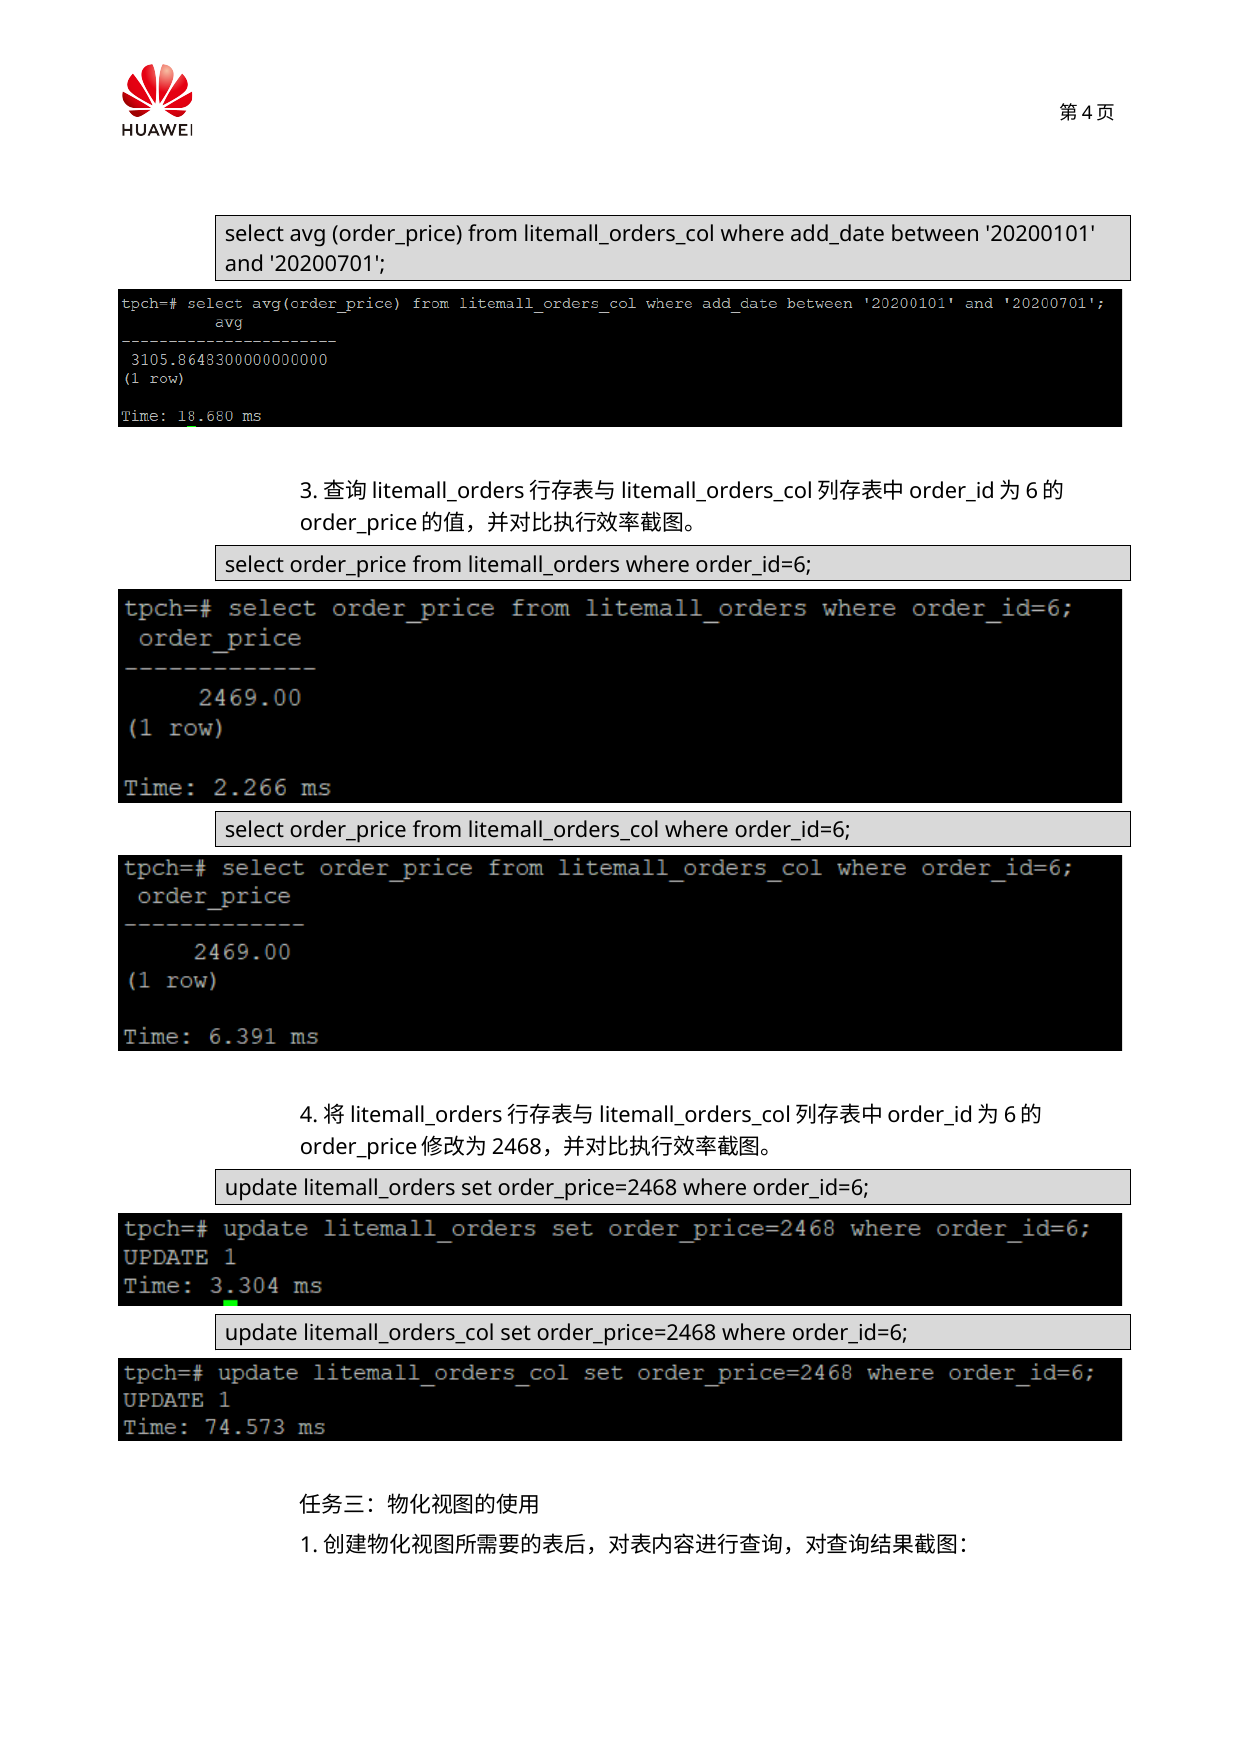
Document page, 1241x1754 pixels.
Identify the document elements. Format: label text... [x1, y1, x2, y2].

text update litemall_orders_col set order_price=2468 where order_id=6; [216, 1315, 1130, 1349]
text select avg (order_price) from litemall_orders_col where add_date between '20200101' and '20200701'; [216, 216, 1130, 280]
picture [118, 855, 1123, 1051]
picture [118, 1213, 1123, 1306]
picture [118, 289, 1123, 427]
text 3. 查询litemall_orders行存表与litemall_orders_col列存表中order_id为6的order_price的值，并对比执行效率截图。 [299, 473, 1122, 537]
text update litemall_orders set order_price=2468 where order_id=6; [216, 1170, 1130, 1204]
picture [118, 1358, 1123, 1441]
text select order_price from litemall_orders where order_id=6; [216, 546, 1130, 580]
text 1. 创建物化视图所需要的表后，对表内容进行查询，对查询结果截图： [299, 1527, 1122, 1559]
text select order_price from litemall_orders_col where order_id=6; [216, 812, 1130, 846]
text 任务三：物化视图的使用 [299, 1487, 1122, 1519]
picture [122, 64, 193, 136]
text 4. 将litemall_orders行存表与litemall_orders_col列存表中order_id为6的order_price修改为2468，并对比执行效率截图。 [299, 1097, 1122, 1161]
picture [118, 589, 1123, 803]
